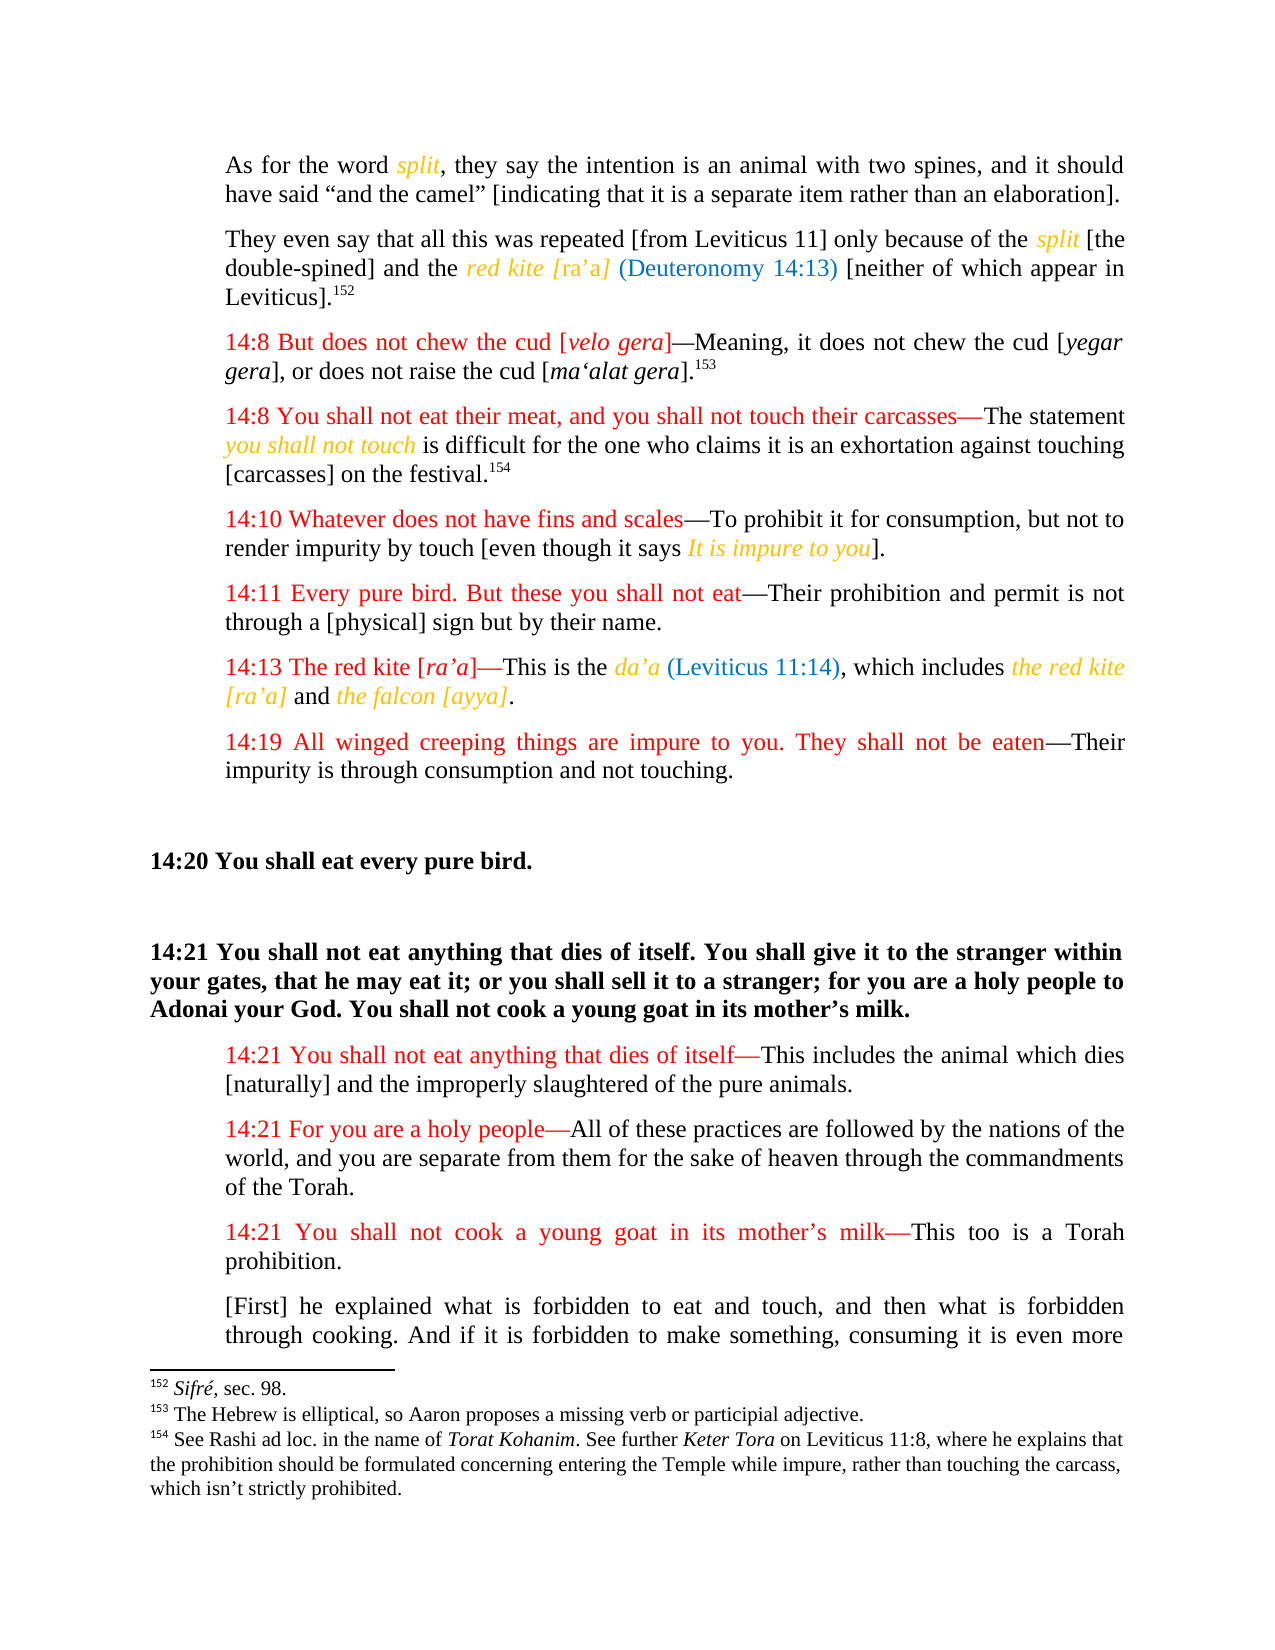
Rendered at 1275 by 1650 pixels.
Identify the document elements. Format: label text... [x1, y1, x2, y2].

text 14:21 You shall not eat anything that dies of itself. You shall give it to the stranger within your gates, that he may eat it; or you shall sell it to a stranger; for you are a holy people to Adonai your God. You shall not cook a young goat in its mother’s milk. [150, 937, 1125, 1023]
text 14:20 You shall eat every pure bird. [150, 846, 1125, 875]
text 14:11 Every pure bird. But these you shall not eat—Their prohibition and permit is not through a [physical] sign but by their name. [225, 578, 1125, 636]
text 14:21 For you are a holy people—All of these practices are followed by the nations of the world, and you are separate from them for the sake of heaven through the commandments of the Torah. [225, 1114, 1125, 1200]
text 14:8 But does not chew the cud [velo gera]—Meaning, it does not chew the cud [yegar gera], or does not raise the cud [ma‘alat gera]. [225, 327, 1125, 384]
text 14:10 Whatever does not have fins and scales—To prohibit it for consumption, but not to render impurity by touch [even though it says It is impure to you]. [225, 504, 1125, 562]
text 14:21 You shall not cook a young goat in its mother’s milk—This too is a Torah prohibition. [225, 1217, 1125, 1274]
text 14:13 The red kite [ra’a]—This is the da’a (Leviticus 11:14), which includes the red kite [ra’a] and the falcon [ayya]. [225, 652, 1125, 710]
text 14:8 You shall not eat their meat, and you shall not touch their carcasses—The statement you shall not touch is difficult for the one who claims it is an exhortation against touching [carcasses] on the festival. [225, 401, 1125, 487]
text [225, 1291, 1125, 1349]
text 14:19 All winged creeping things are impure to you. They shall not be eaten—Their impurity is through consumption and not touching. [225, 727, 1125, 784]
text As for the word split, they say the intention is an animal with two spines, and it should have said “and the camel” [indicating that it is a separate item rather than an elaboration]. [225, 150, 1125, 207]
text They even say that all this was repeated [from Leviticus 11] only because of the split [the double-spined] and the red kite [ra’a] (Deuteronomy 14:13) [neither of which appear in Leviticus]. [225, 224, 1125, 310]
text 14:21 You shall not eat anything that dies of itself—This includes the animal which dies [naturally] and the improperly slaughtered of the pure animals. [225, 1040, 1125, 1097]
